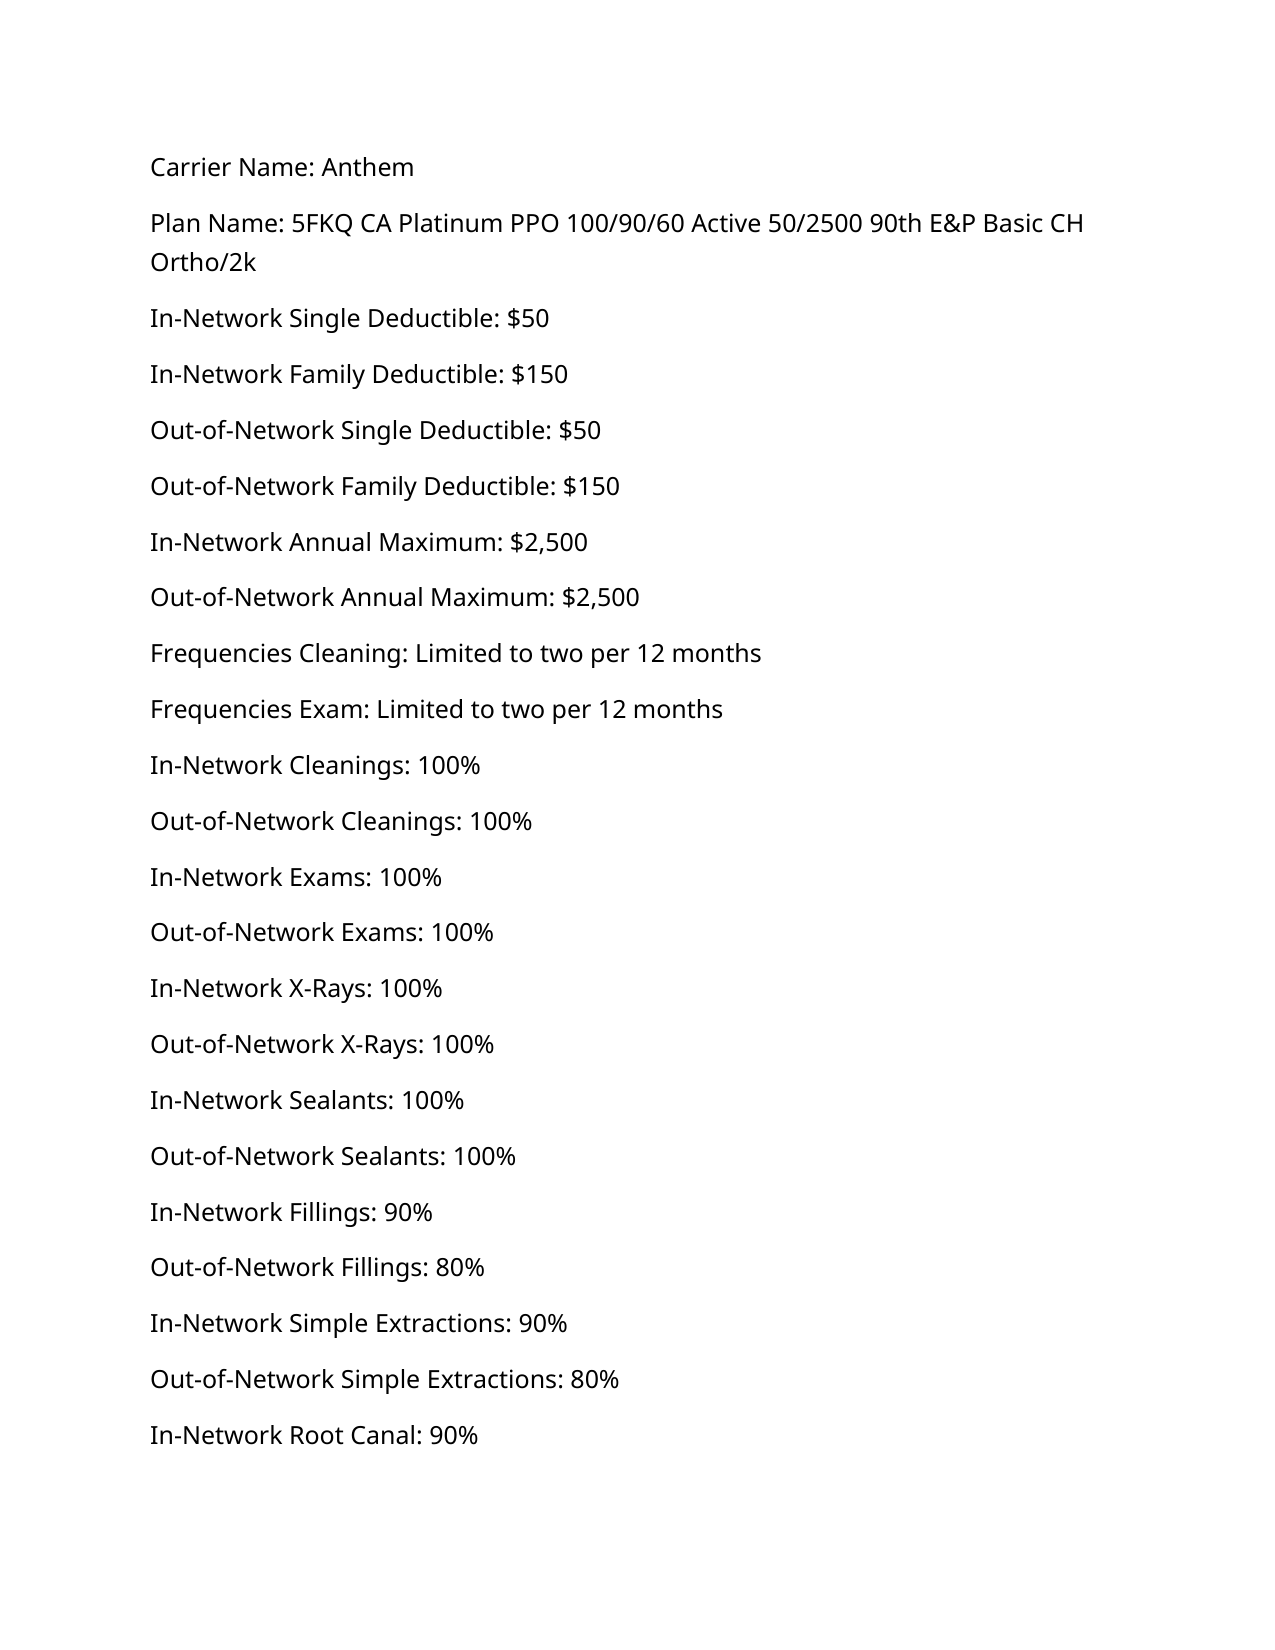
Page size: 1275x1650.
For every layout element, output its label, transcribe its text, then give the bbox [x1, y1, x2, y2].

text Carrier Name: Anthem [150, 150, 1125, 184]
text In-Network Simple Extractions: 90% [150, 1306, 1125, 1340]
text In-Network Exams: 100% [150, 859, 1125, 893]
text Out-of-Network Family Deductible: $150 [150, 468, 1125, 502]
text In-Network Fillings: 90% [150, 1194, 1125, 1228]
text Out-of-Network Cleanings: 100% [150, 803, 1125, 837]
text In-Network Single Deductible: $50 [150, 301, 1125, 335]
text Plan Name: 5FKQ CA Platinum PPO 100/90/60 Active 50/2500 90th E&P Basic CH Ortho/2k [150, 206, 1125, 279]
text In-Network Annual Maximum: $2,500 [150, 524, 1125, 558]
text Out-of-Network Sealants: 100% [150, 1138, 1125, 1172]
text Out-of-Network X-Rays: 100% [150, 1027, 1125, 1061]
text Out-of-Network Exams: 100% [150, 915, 1125, 949]
text Out-of-Network Annual Maximum: $2,500 [150, 580, 1125, 614]
text In-Network Family Deductible: $150 [150, 357, 1125, 391]
text Frequencies Cleaning: Limited to two per 12 months [150, 636, 1125, 670]
text In-Network X-Rays: 100% [150, 971, 1125, 1005]
text In-Network Cleanings: 100% [150, 747, 1125, 782]
text In-Network Root Canal: 90% [150, 1417, 1125, 1452]
text Out-of-Network Simple Extractions: 80% [150, 1362, 1125, 1396]
text Out-of-Network Fillings: 80% [150, 1250, 1125, 1284]
text Frequencies Exam: Limited to two per 12 months [150, 692, 1125, 726]
text Out-of-Network Single Deductible: $50 [150, 412, 1125, 447]
text In-Network Sealants: 100% [150, 1082, 1125, 1117]
